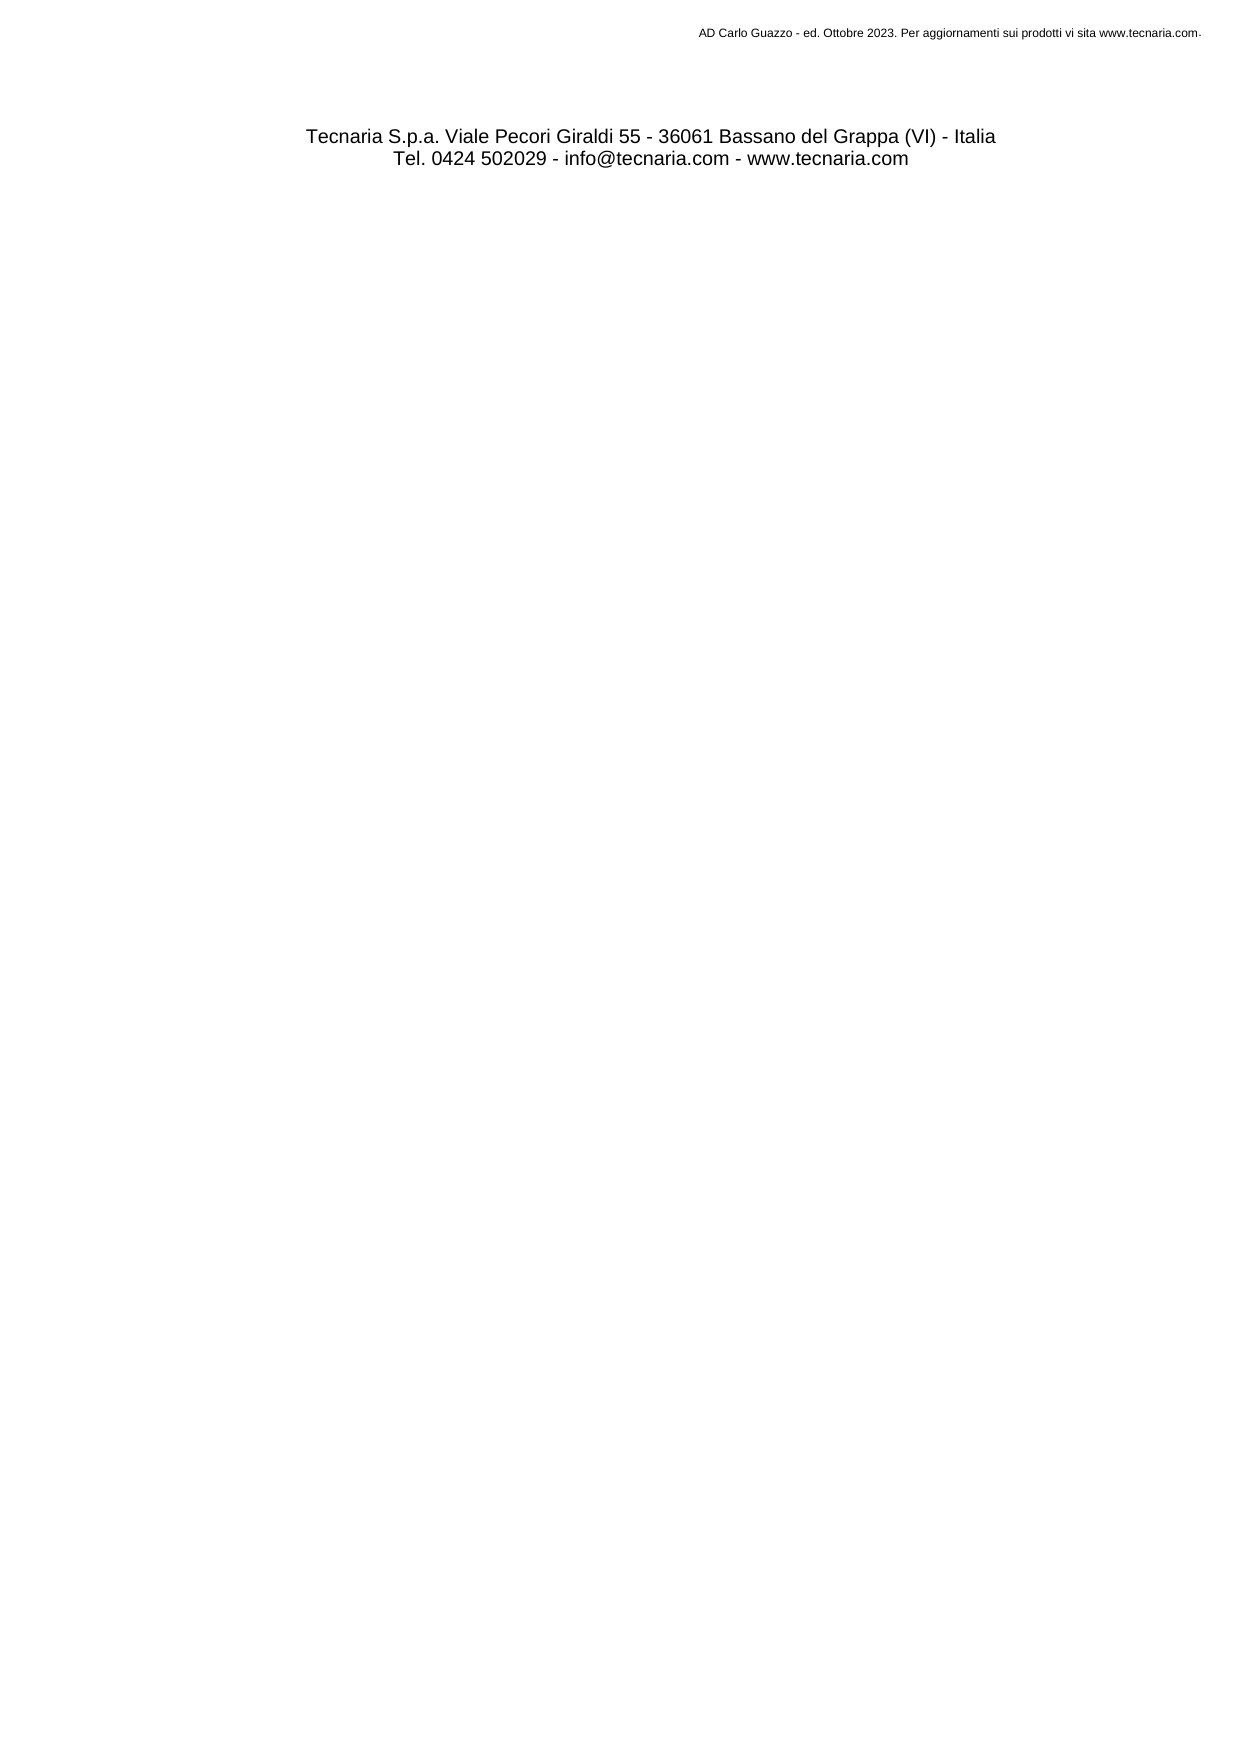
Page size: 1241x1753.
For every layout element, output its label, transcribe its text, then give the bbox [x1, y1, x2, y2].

text AD Carlo Guazzo - ed. Ottobre 2023. Per aggiornamenti sui prodotti vi sita www.tecnaria.com. [0, 16, 1201, 40]
text Tecnaria S.p.a. Viale Pecori Giraldi 55 - 36061 Bassano del Grappa (VI) - Italia Tel. 0424 502029 - info@tecnaria.com - www.tecnaria.com [287, 124, 1015, 170]
